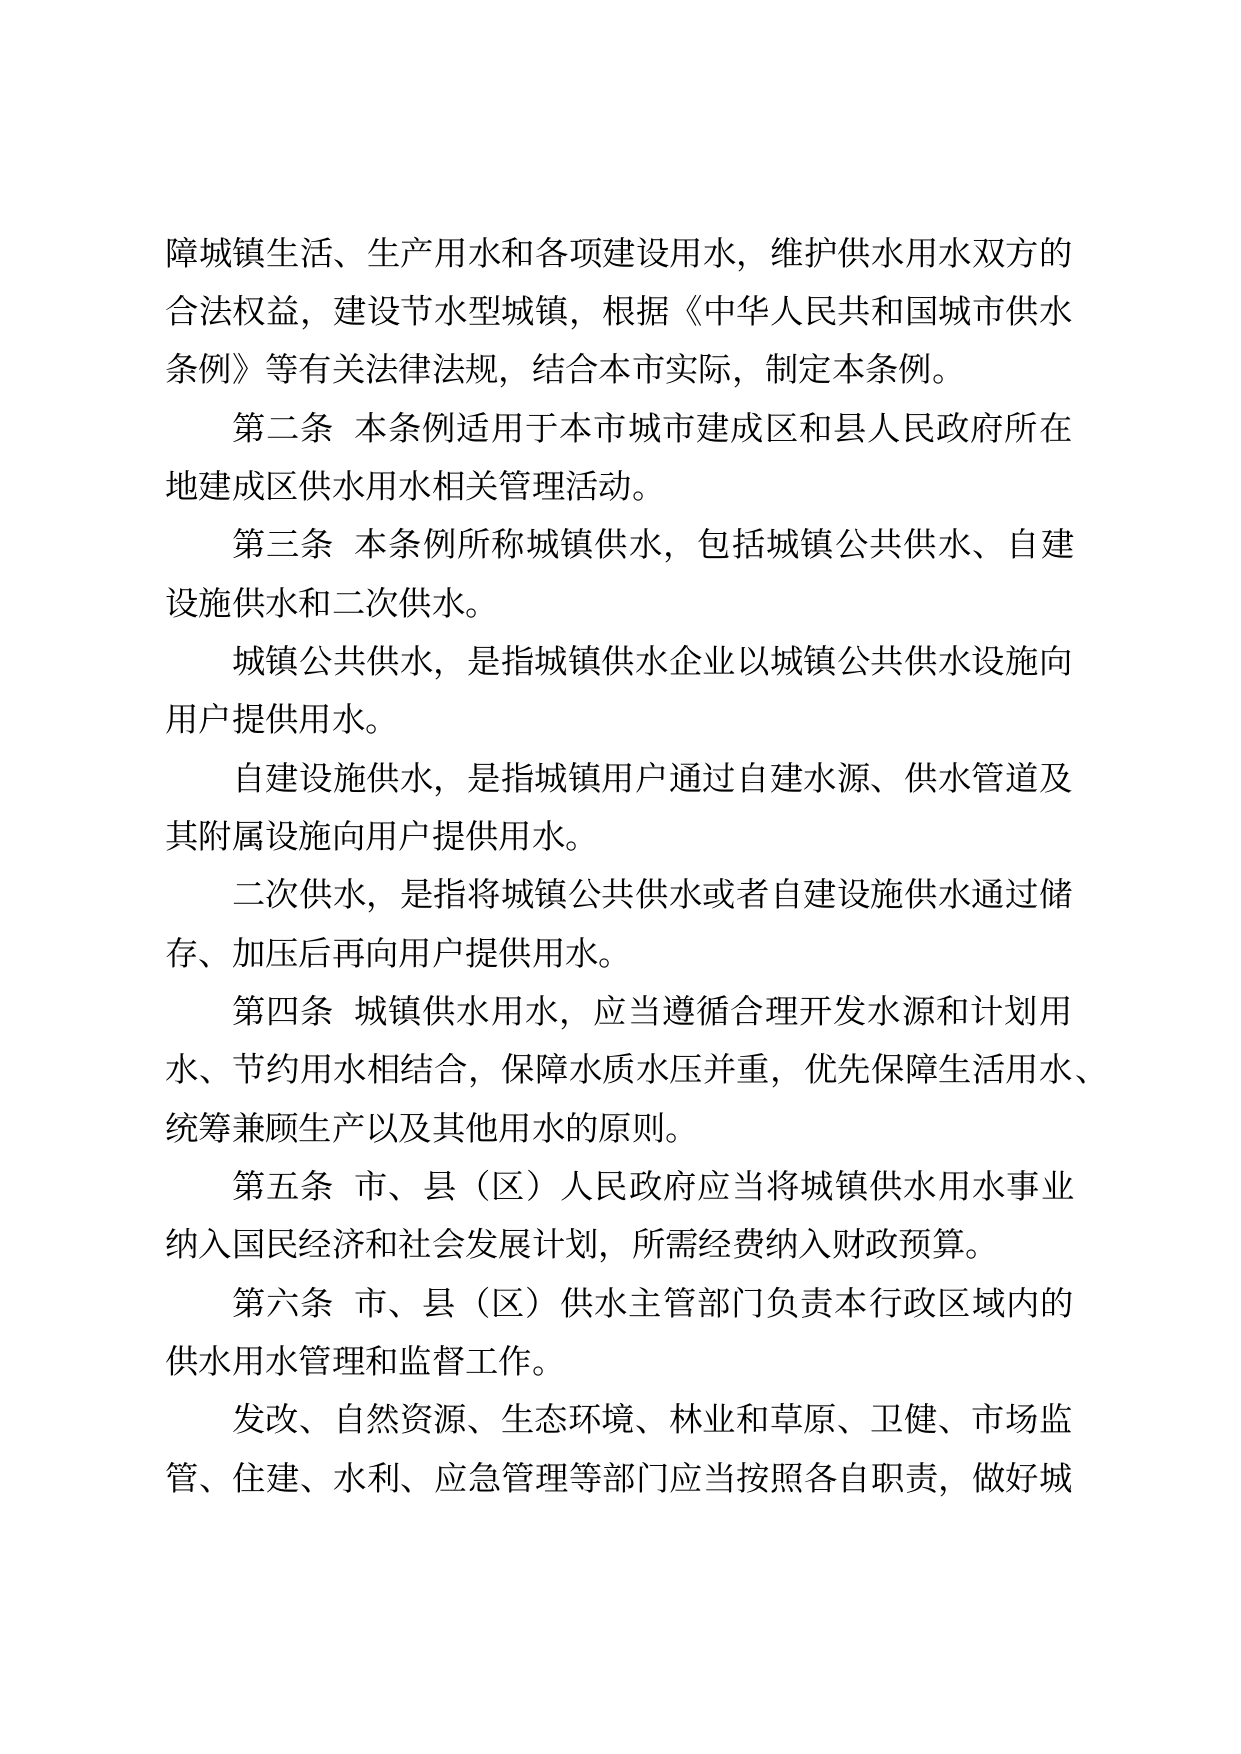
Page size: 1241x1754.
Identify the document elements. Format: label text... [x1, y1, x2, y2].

text 第六条 市、县（区）供水主管部门负责本行政区域内的供水用水管理和监督工作。 [165, 1268, 1075, 1385]
text 第五条 市、县（区）人民政府应当将城镇供水用水事业纳入国民经济和社会发展计划，所需经费纳入财政预算。 [165, 1152, 1075, 1268]
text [165, 1385, 1075, 1502]
text 第三条 本条例所称城镇供水，包括城镇公共供水、自建设施供水和二次供水。 [165, 510, 1075, 627]
text 第二条 本条例适用于本市城市建成区和县人民政府所在地建成区供水用水相关管理活动。 [165, 393, 1075, 510]
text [165, 218, 1075, 393]
text 第四条 城镇供水用水，应当遵循合理开发水源和计划用水、节约用水相结合，保障水质水压并重，优先保障生活用水、统筹兼顾生产以及其他用水的原则。 [165, 977, 1075, 1152]
text 城镇公共供水，是指城镇供水企业以城镇公共供水设施向用户提供用水。 [165, 627, 1075, 743]
text 二次供水，是指将城镇公共供水或者自建设施供水通过储存、加压后再向用户提供用水。 [165, 860, 1075, 977]
text 自建设施供水，是指城镇用户通过自建水源、供水管道及其附属设施向用户提供用水。 [165, 743, 1075, 860]
